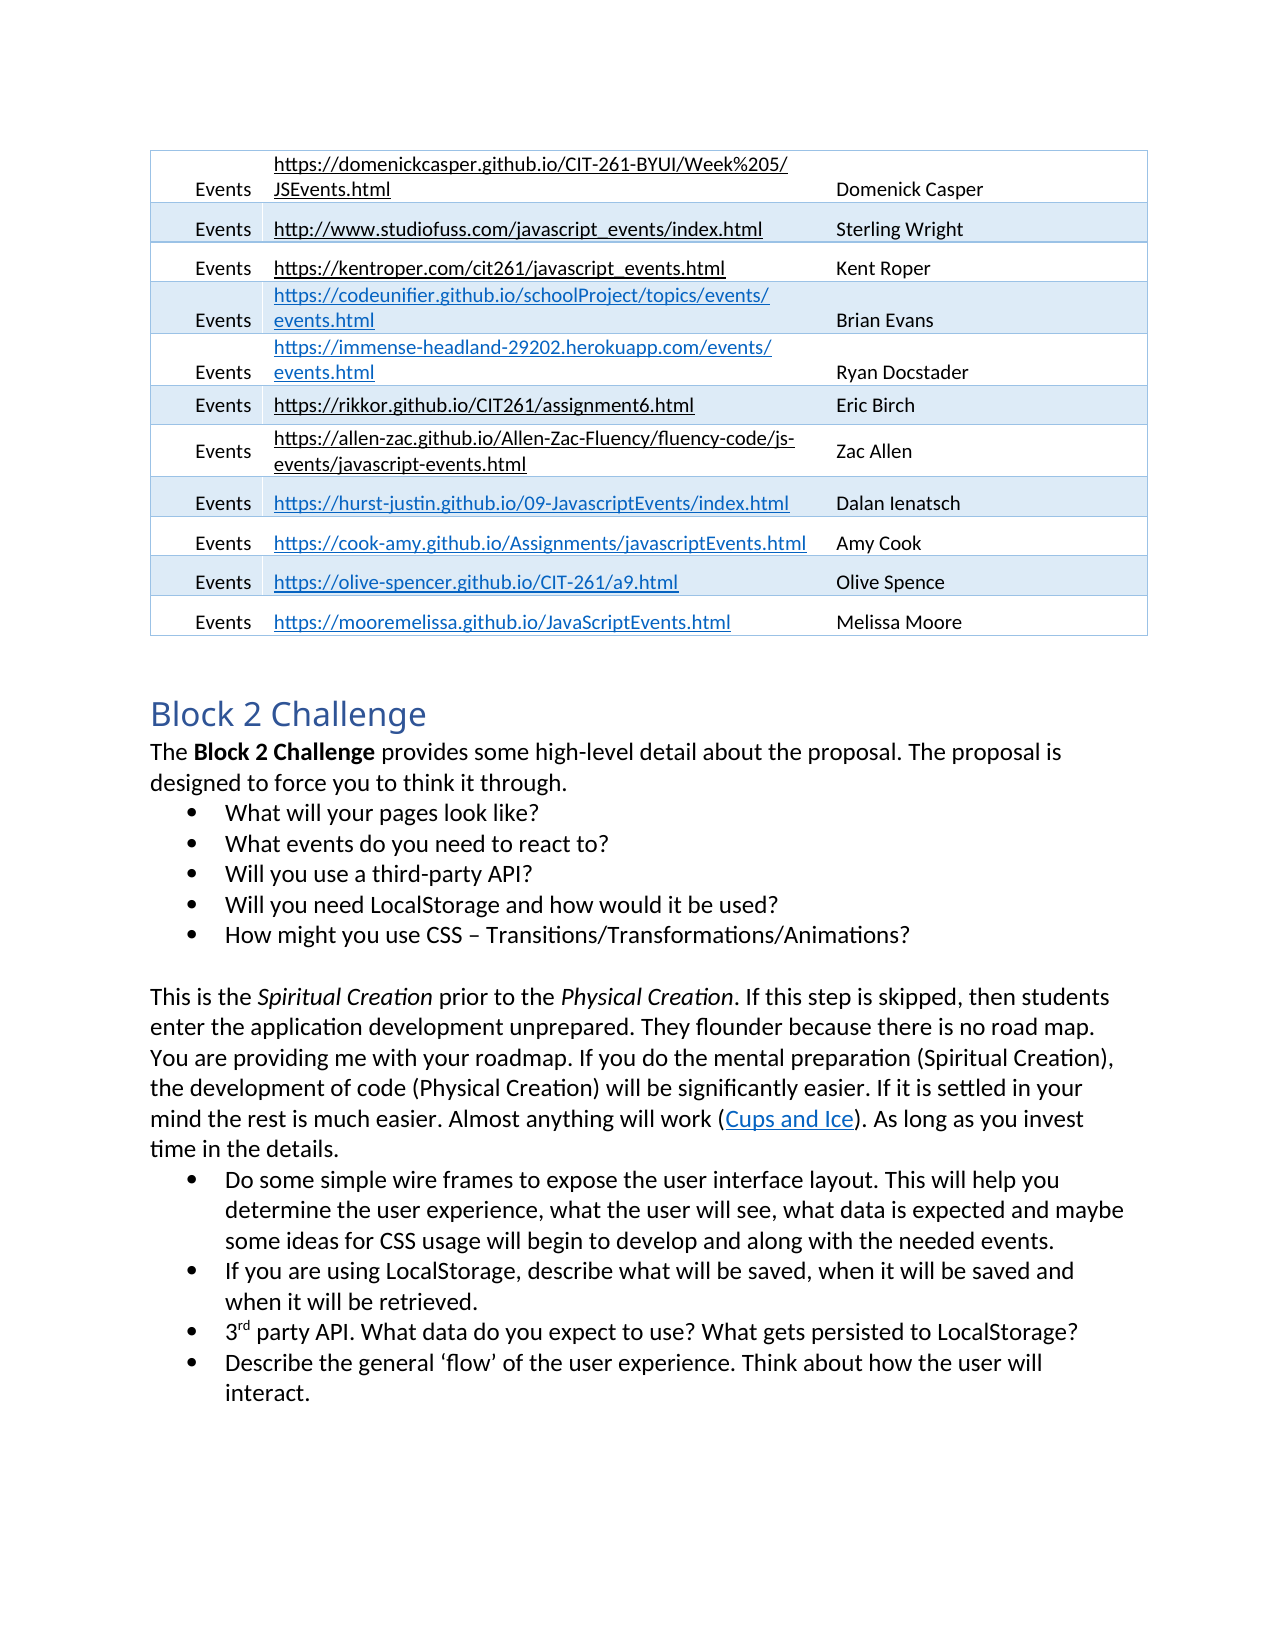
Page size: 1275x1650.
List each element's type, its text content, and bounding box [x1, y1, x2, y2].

table_cell Events [151, 477, 262, 516]
table_cell https://domenickcasper.github.io/CIT-261-BYUI/Week%205/JSEvents.html [263, 151, 825, 202]
table_cell https://hurst-justin.github.io/09-JavascriptEvents/index.html [263, 477, 825, 516]
list How might you use CSS – Transitions/Transformations/Animations? [187, 920, 1125, 950]
table_cell Events [151, 386, 262, 424]
table_cell https://immense-headland-29202.herokuapp.com/events/events.html [263, 334, 825, 385]
table_cell https://rikkor.github.io/CIT261/assignment6.html [263, 386, 825, 424]
table_cell Ryan Docstader [825, 334, 1147, 385]
table_cell Amy Cook [825, 517, 1147, 555]
list Will you use a third-party API? [187, 859, 1125, 889]
table_cell Events [151, 517, 262, 555]
table_cell Dalan Ienatsch [825, 477, 1147, 516]
table_cell https://allen-zac.github.io/Allen-Zac-Fluency/fluency-code/js-events/javascript-events.html [263, 425, 825, 476]
subtitle Block 2 Challenge [150, 691, 1125, 737]
table_cell Events [151, 282, 262, 333]
table_cell Events [151, 334, 262, 385]
list If you are using LocalStorage, describe what will be saved, when it will be saved and when it will be retrieved. [187, 1255, 1125, 1316]
table_cell Kent Roper [825, 243, 1147, 281]
list What will your pages look like? [187, 798, 1125, 828]
table_cell Events [151, 203, 262, 241]
table_cell Eric Birch [825, 386, 1147, 424]
table_cell Melissa Moore [825, 596, 1147, 634]
table_cell Zac Allen [825, 425, 1147, 476]
table_cell https://cook-amy.github.io/Assignments/javascriptEvents.html [263, 517, 825, 555]
table_cell Olive Spence [825, 556, 1147, 595]
list Describe the general ‘flow’ of the user experience. Think about how the user will interact. [187, 1347, 1125, 1408]
table_cell https://olive-spencer.github.io/CIT-261/a9.html [263, 556, 825, 595]
table_cell Events [151, 243, 262, 281]
list Do some simple wire frames to expose the user interface layout. This will help you determine the user experience, what the user will see, what data is expected and maybe some ideas for CSS usage will begin to develop and along with the needed events. [187, 1164, 1125, 1255]
table_cell https://kentroper.com/cit261/javascript_events.html [263, 243, 825, 281]
table_cell Events [151, 151, 262, 202]
text This is the Spiritual Creation prior to the Physical Creation. If this step is skipped, then students enter the application development unprepared. They flounder because there is no road map. You are providing me with your roadmap. If you do the mental preparation (Spiritual Creation), the development of code (Physical Creation) will be significantly easier. If it is settled in your mind the rest is much easier. Almost anything will work (Cups and Ice). As long as you invest time in the details. [150, 981, 1125, 1164]
table_cell Brian Evans [825, 282, 1147, 333]
table_cell Events [151, 596, 262, 634]
table_cell Domenick Casper [825, 151, 1147, 202]
table_cell Sterling Wright [825, 203, 1147, 241]
text The Block 2 Challenge provides some high-level detail about the proposal. The proposal is designed to force you to think it through. [150, 737, 1125, 798]
list 3rd party API. What data do you expect to use? What gets persisted to LocalStorage? [187, 1316, 1125, 1347]
table_cell https://mooremelissa.github.io/JavaScriptEvents.html [263, 596, 825, 634]
table_cell Events [151, 556, 262, 595]
list What events do you need to react to? [187, 828, 1125, 859]
table_cell https://codeunifier.github.io/schoolProject/topics/events/events.html [263, 282, 825, 333]
table_cell Events [151, 425, 262, 476]
list Will you need LocalStorage and how would it be used? [187, 889, 1125, 920]
table_cell http://www.studiofuss.com/javascript_events/index.html [263, 203, 825, 241]
